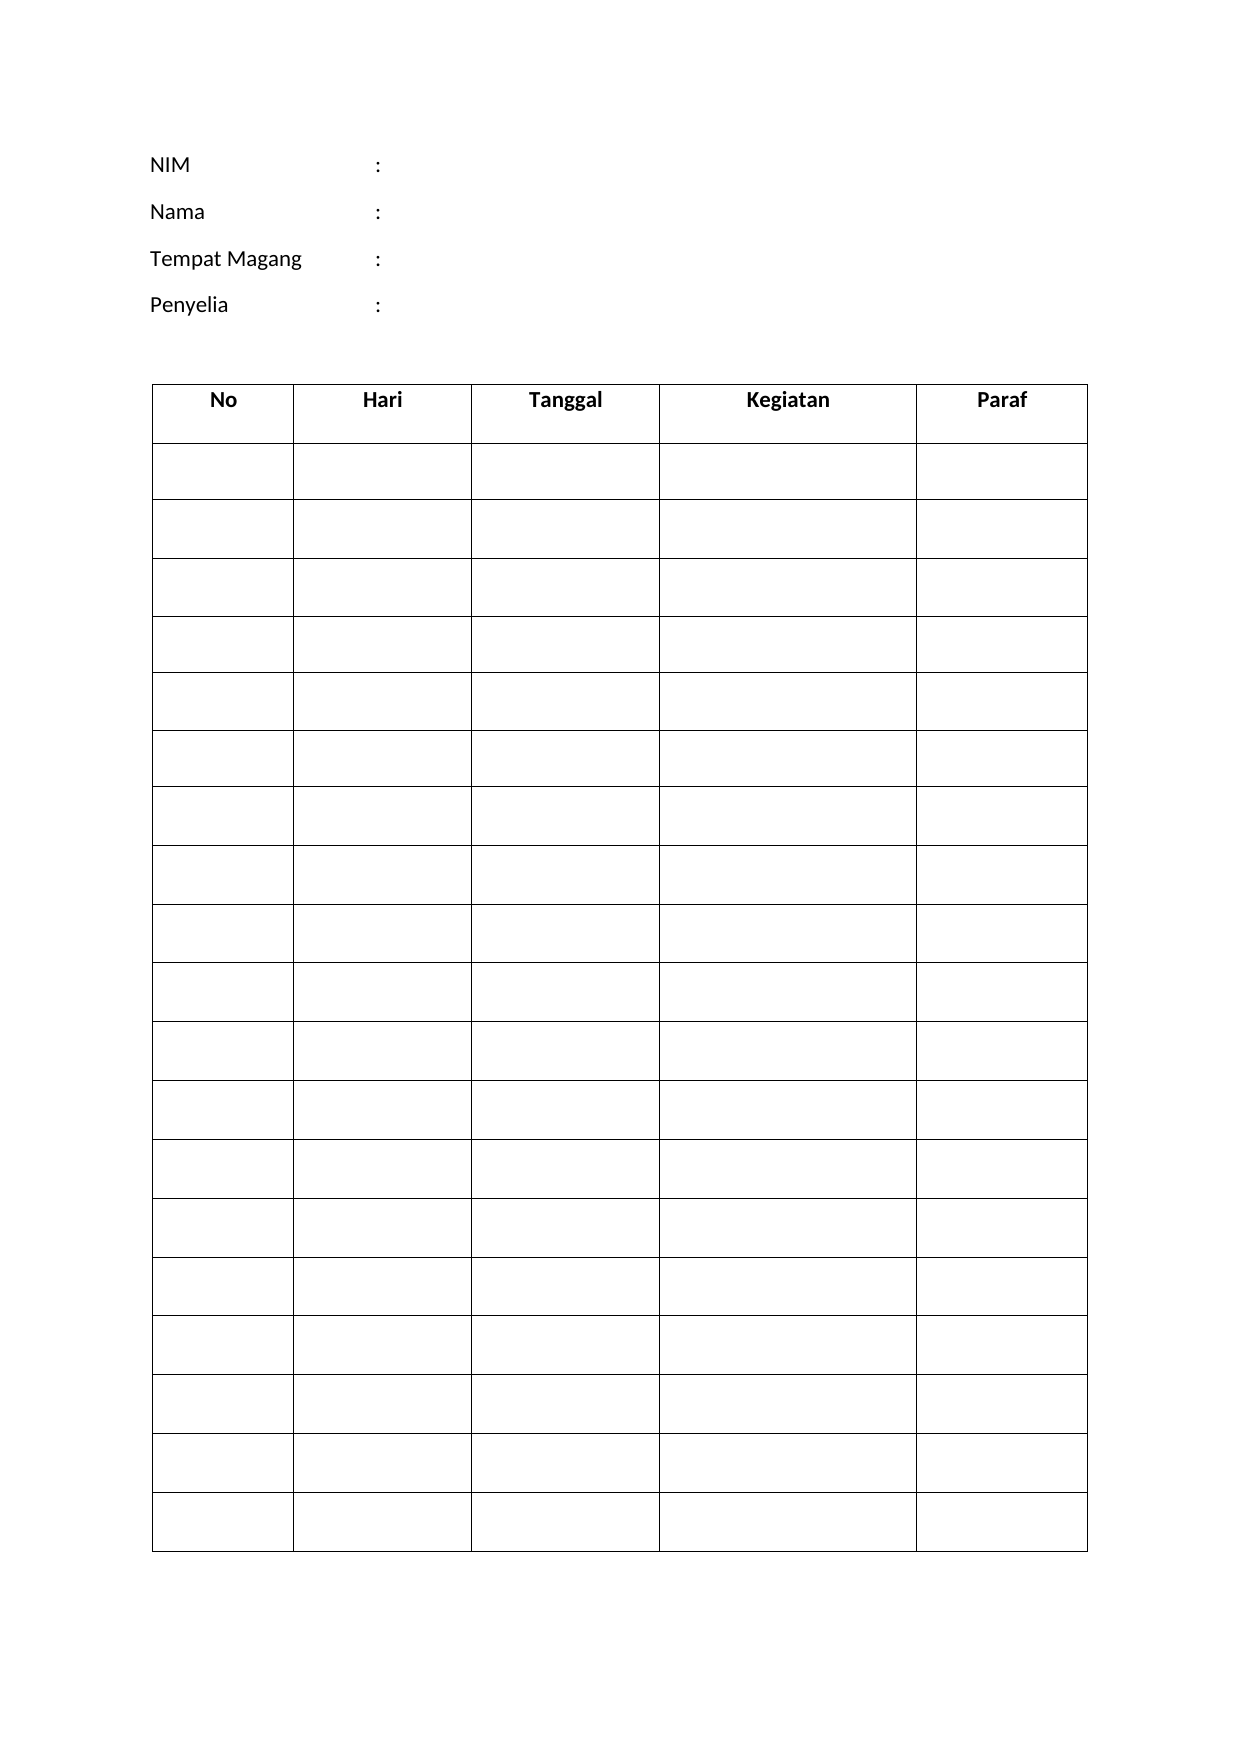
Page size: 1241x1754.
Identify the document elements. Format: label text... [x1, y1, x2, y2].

table_cell [472, 1493, 659, 1551]
table_cell [917, 1375, 1087, 1433]
table_cell [294, 673, 471, 730]
table_cell [294, 787, 471, 844]
table_cell [660, 787, 916, 844]
table_cell [917, 1081, 1087, 1139]
text Tempat Magang : [150, 244, 1090, 272]
table_cell [917, 787, 1087, 844]
table_header Paraf [917, 385, 1087, 443]
table_cell [917, 1493, 1087, 1551]
table_cell [660, 1493, 916, 1551]
table_cell [472, 1199, 659, 1257]
table_cell [153, 617, 293, 672]
table_header No [153, 385, 293, 443]
table_cell [660, 1081, 916, 1139]
table_cell [917, 1258, 1087, 1315]
table_cell [660, 1258, 916, 1315]
table_cell [294, 617, 471, 672]
table_cell [660, 444, 916, 498]
table_cell [153, 731, 293, 786]
table_cell [153, 846, 293, 903]
table_cell [660, 673, 916, 730]
table_cell [153, 444, 293, 498]
table_cell [660, 846, 916, 903]
table_cell [660, 500, 916, 557]
table_cell [294, 1022, 471, 1080]
table_cell [472, 731, 659, 786]
table_cell [294, 1434, 471, 1492]
table_cell [472, 905, 659, 962]
table_cell [472, 617, 659, 672]
table_cell [294, 1258, 471, 1315]
table_cell [294, 444, 471, 498]
table_cell [472, 1316, 659, 1374]
table_cell [917, 500, 1087, 557]
table_cell [294, 500, 471, 557]
table_cell [294, 1199, 471, 1257]
table_cell [472, 673, 659, 730]
table_cell [472, 1022, 659, 1080]
table_cell [153, 500, 293, 557]
table_cell [472, 1140, 659, 1198]
table_cell [917, 1140, 1087, 1198]
table_cell [294, 1316, 471, 1374]
table_cell [472, 963, 659, 1021]
table_cell [917, 905, 1087, 962]
table_cell [294, 1375, 471, 1433]
table_cell [294, 846, 471, 903]
table_cell [660, 559, 916, 616]
table_cell [660, 1434, 916, 1492]
text NIM : [150, 150, 1090, 178]
table_cell [660, 963, 916, 1021]
table_header Hari [294, 385, 471, 443]
table_cell [472, 787, 659, 844]
table_cell [917, 1199, 1087, 1257]
table_cell [660, 731, 916, 786]
table_cell [153, 1258, 293, 1315]
table_cell [917, 617, 1087, 672]
table_cell [917, 444, 1087, 498]
table_cell [660, 1375, 916, 1433]
table_cell [917, 1316, 1087, 1374]
table_cell [917, 673, 1087, 730]
table_cell [153, 1022, 293, 1080]
table_cell [153, 905, 293, 962]
table_cell [660, 1022, 916, 1080]
table_cell [294, 559, 471, 616]
table_cell [660, 617, 916, 672]
text Nama : [150, 197, 1090, 225]
table_cell [917, 559, 1087, 616]
table_cell [472, 1434, 659, 1492]
table_cell [153, 963, 293, 1021]
table_cell [153, 1375, 293, 1433]
table_cell [294, 905, 471, 962]
table_cell [294, 963, 471, 1021]
table_cell [917, 1022, 1087, 1080]
table_header Tanggal [472, 385, 659, 443]
table_cell [660, 1199, 916, 1257]
table_cell [294, 1493, 471, 1551]
table_cell [153, 1081, 293, 1139]
table_cell [472, 846, 659, 903]
table_cell [917, 963, 1087, 1021]
table_cell [660, 1316, 916, 1374]
table_cell [153, 1493, 293, 1551]
table_cell [472, 559, 659, 616]
table_cell [472, 444, 659, 498]
table_cell [153, 559, 293, 616]
table_cell [472, 1258, 659, 1315]
table_cell [472, 500, 659, 557]
table_cell [917, 846, 1087, 903]
table_cell [153, 1140, 293, 1198]
table_cell [294, 731, 471, 786]
table_cell [472, 1375, 659, 1433]
table_cell [153, 673, 293, 730]
table_cell [917, 1434, 1087, 1492]
table_cell [294, 1140, 471, 1198]
table_header Kegiatan [660, 385, 916, 443]
table_cell [153, 787, 293, 844]
table_cell [153, 1316, 293, 1374]
text Penyelia : [150, 291, 1090, 319]
table_cell [153, 1199, 293, 1257]
table_cell [660, 1140, 916, 1198]
table_cell [917, 731, 1087, 786]
table_cell [660, 905, 916, 962]
table_cell [153, 1434, 293, 1492]
table_cell [294, 1081, 471, 1139]
table_cell [472, 1081, 659, 1139]
